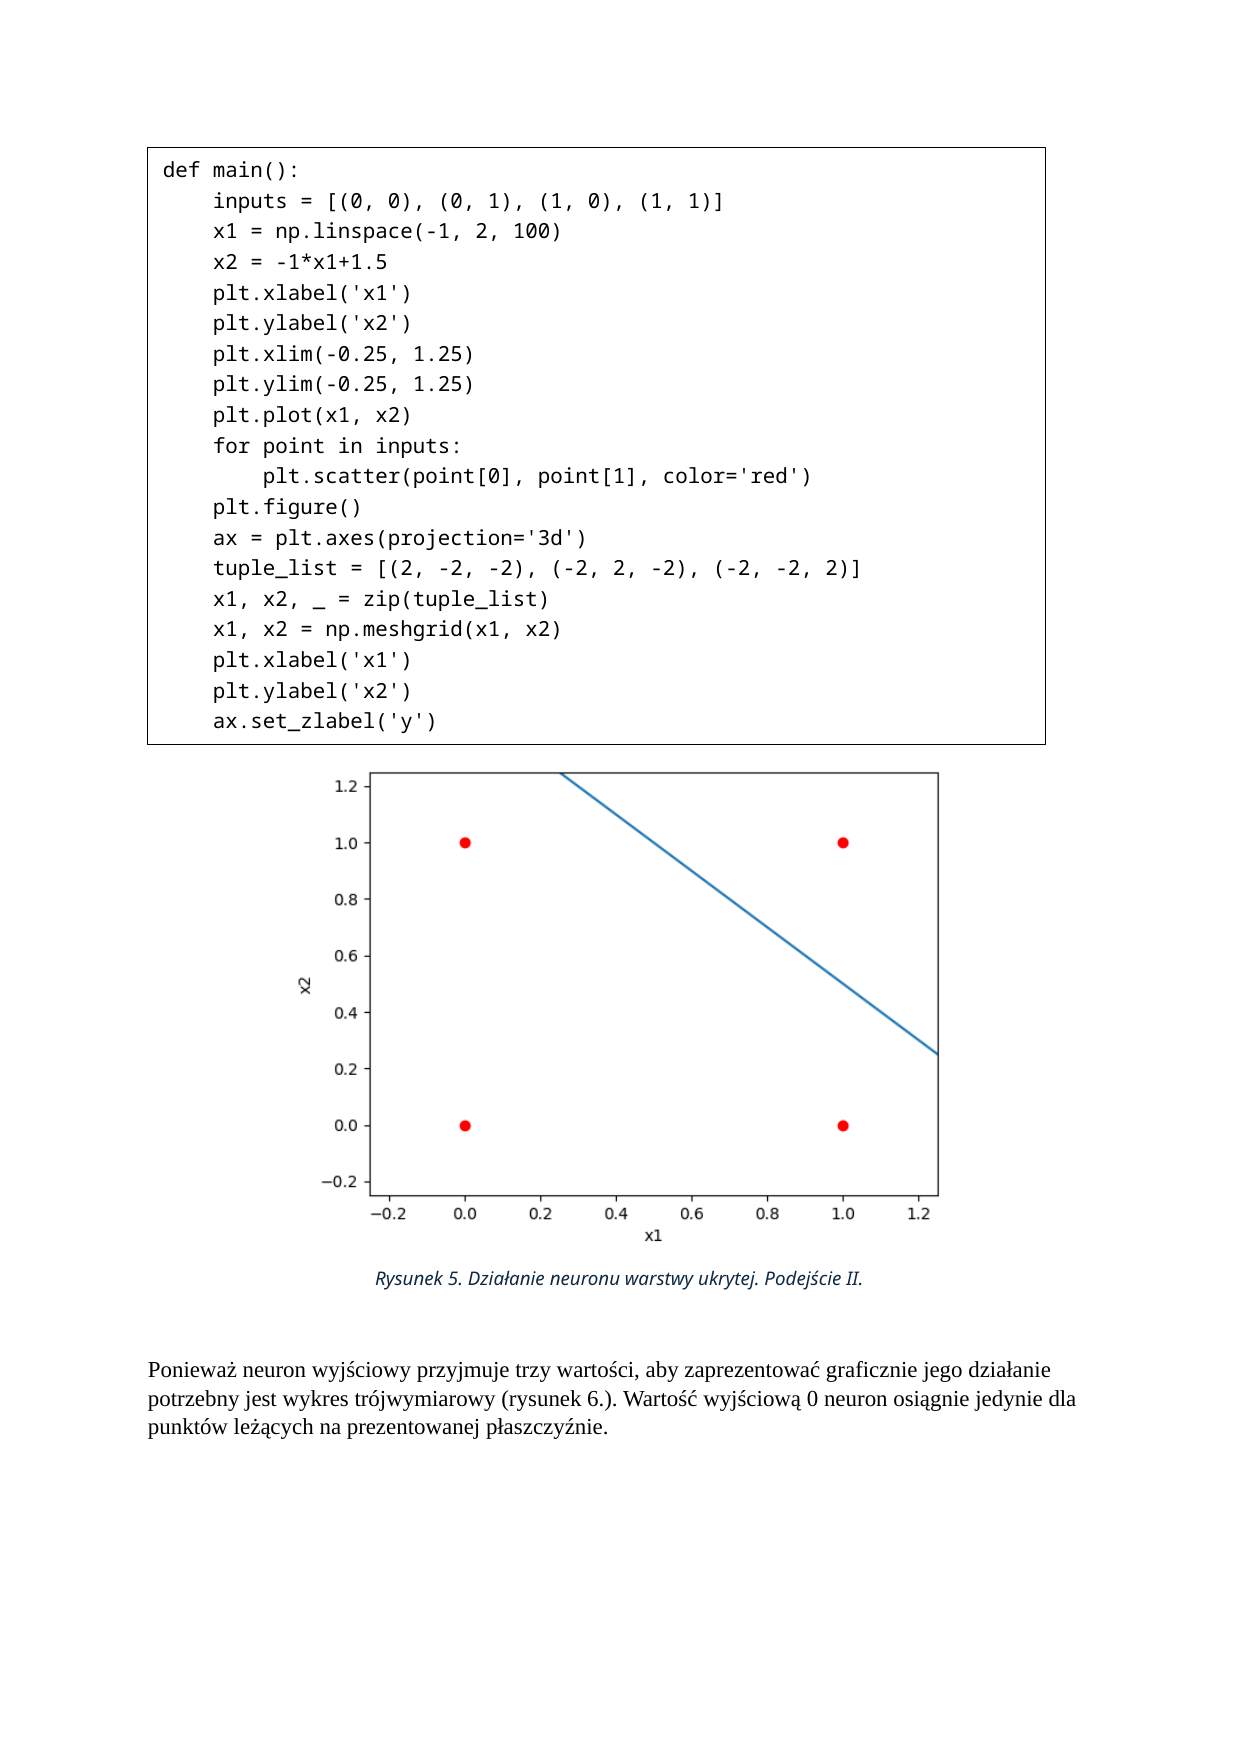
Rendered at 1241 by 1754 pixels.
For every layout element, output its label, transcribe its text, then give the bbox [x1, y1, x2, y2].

picture [295, 766, 945, 1246]
text Rysunek 5. Działanie neuronu warstwy ukrytej. Podejście II. [148, 1265, 1093, 1290]
text Ponieważ neuron wyjściowy przyjmuje trzy wartości, aby zaprezentować graficznie jego działanie potrzebny jest wykres trójwymiarowy (rysunek 6.). Wartość wyjściową 0 neuron osiągnie jedynie dla punktów leżących na prezentowanej płaszczyźnie. [148, 1356, 1093, 1439]
